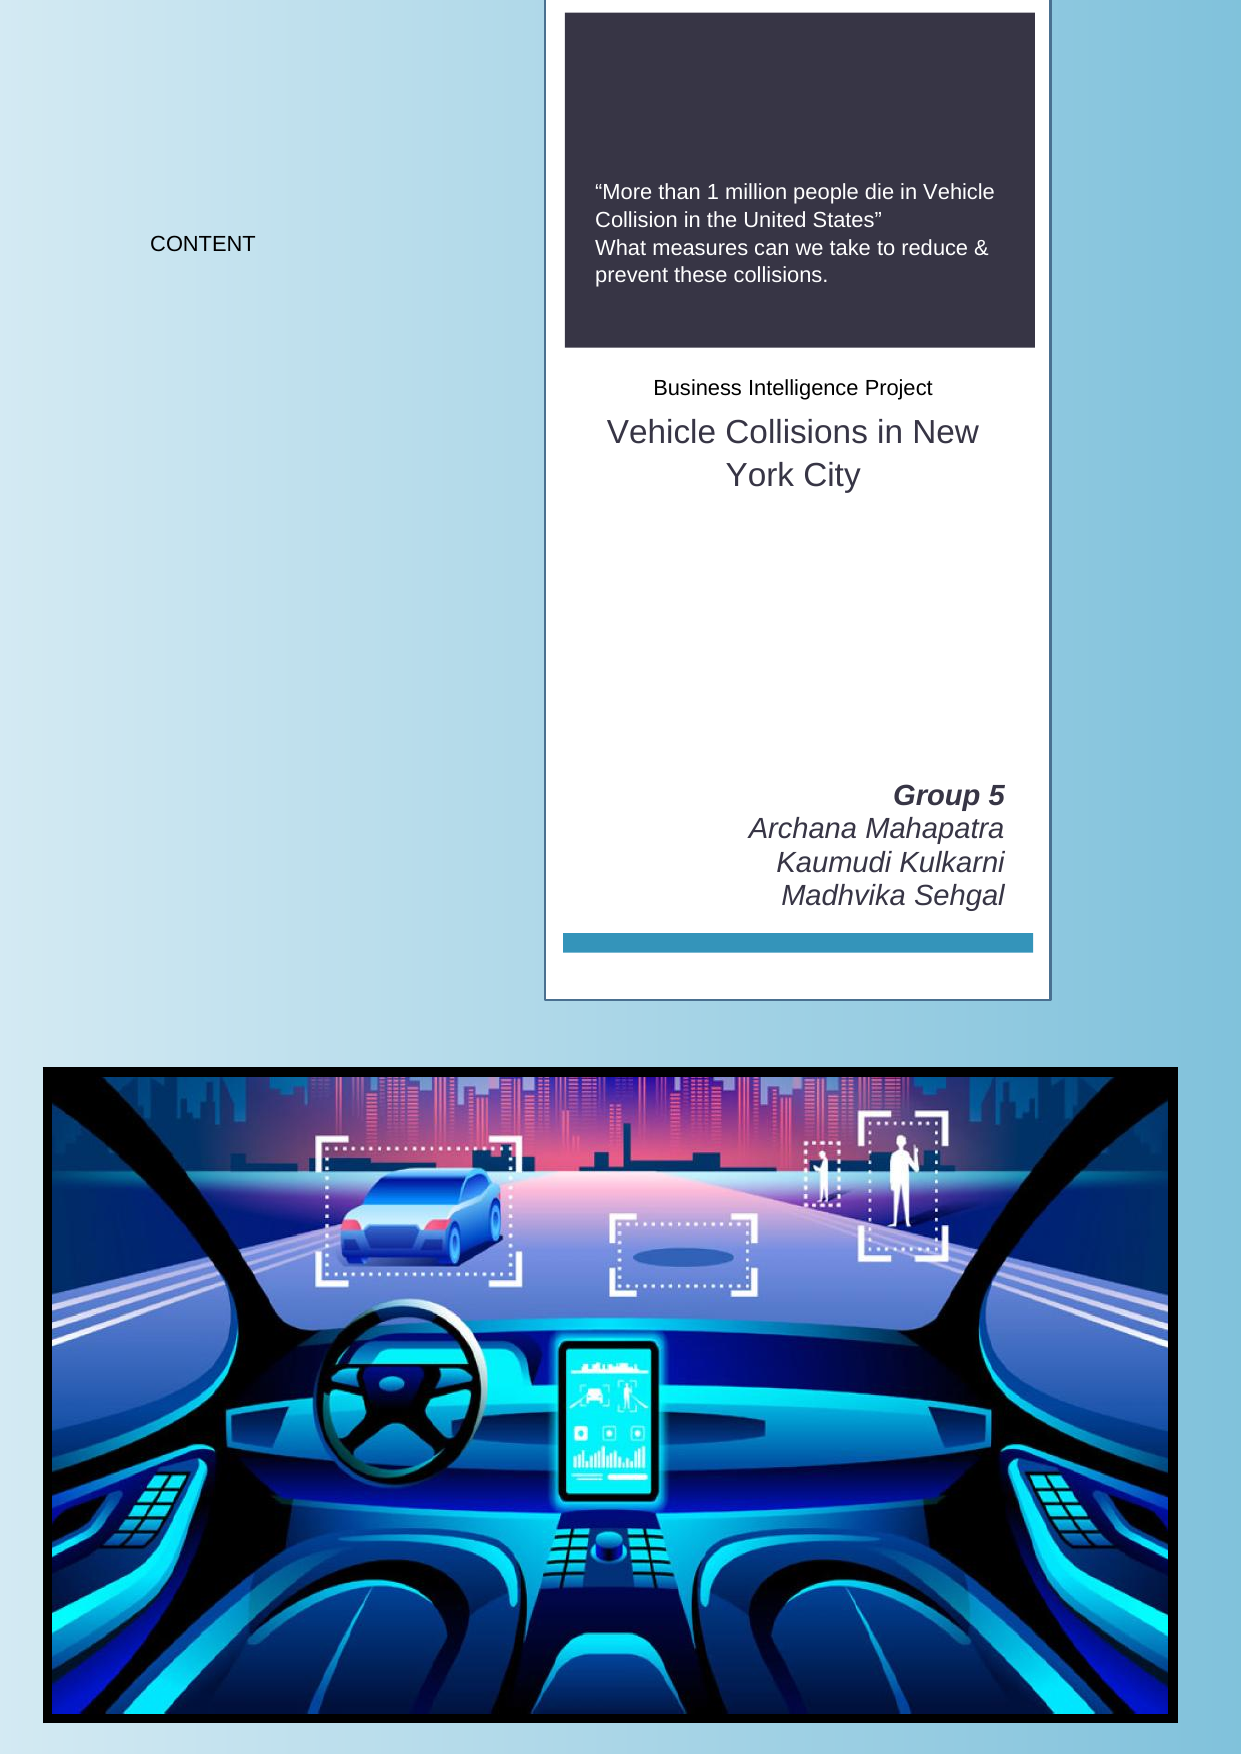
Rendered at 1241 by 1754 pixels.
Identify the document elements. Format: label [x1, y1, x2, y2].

picture [52, 1077, 1168, 1714]
